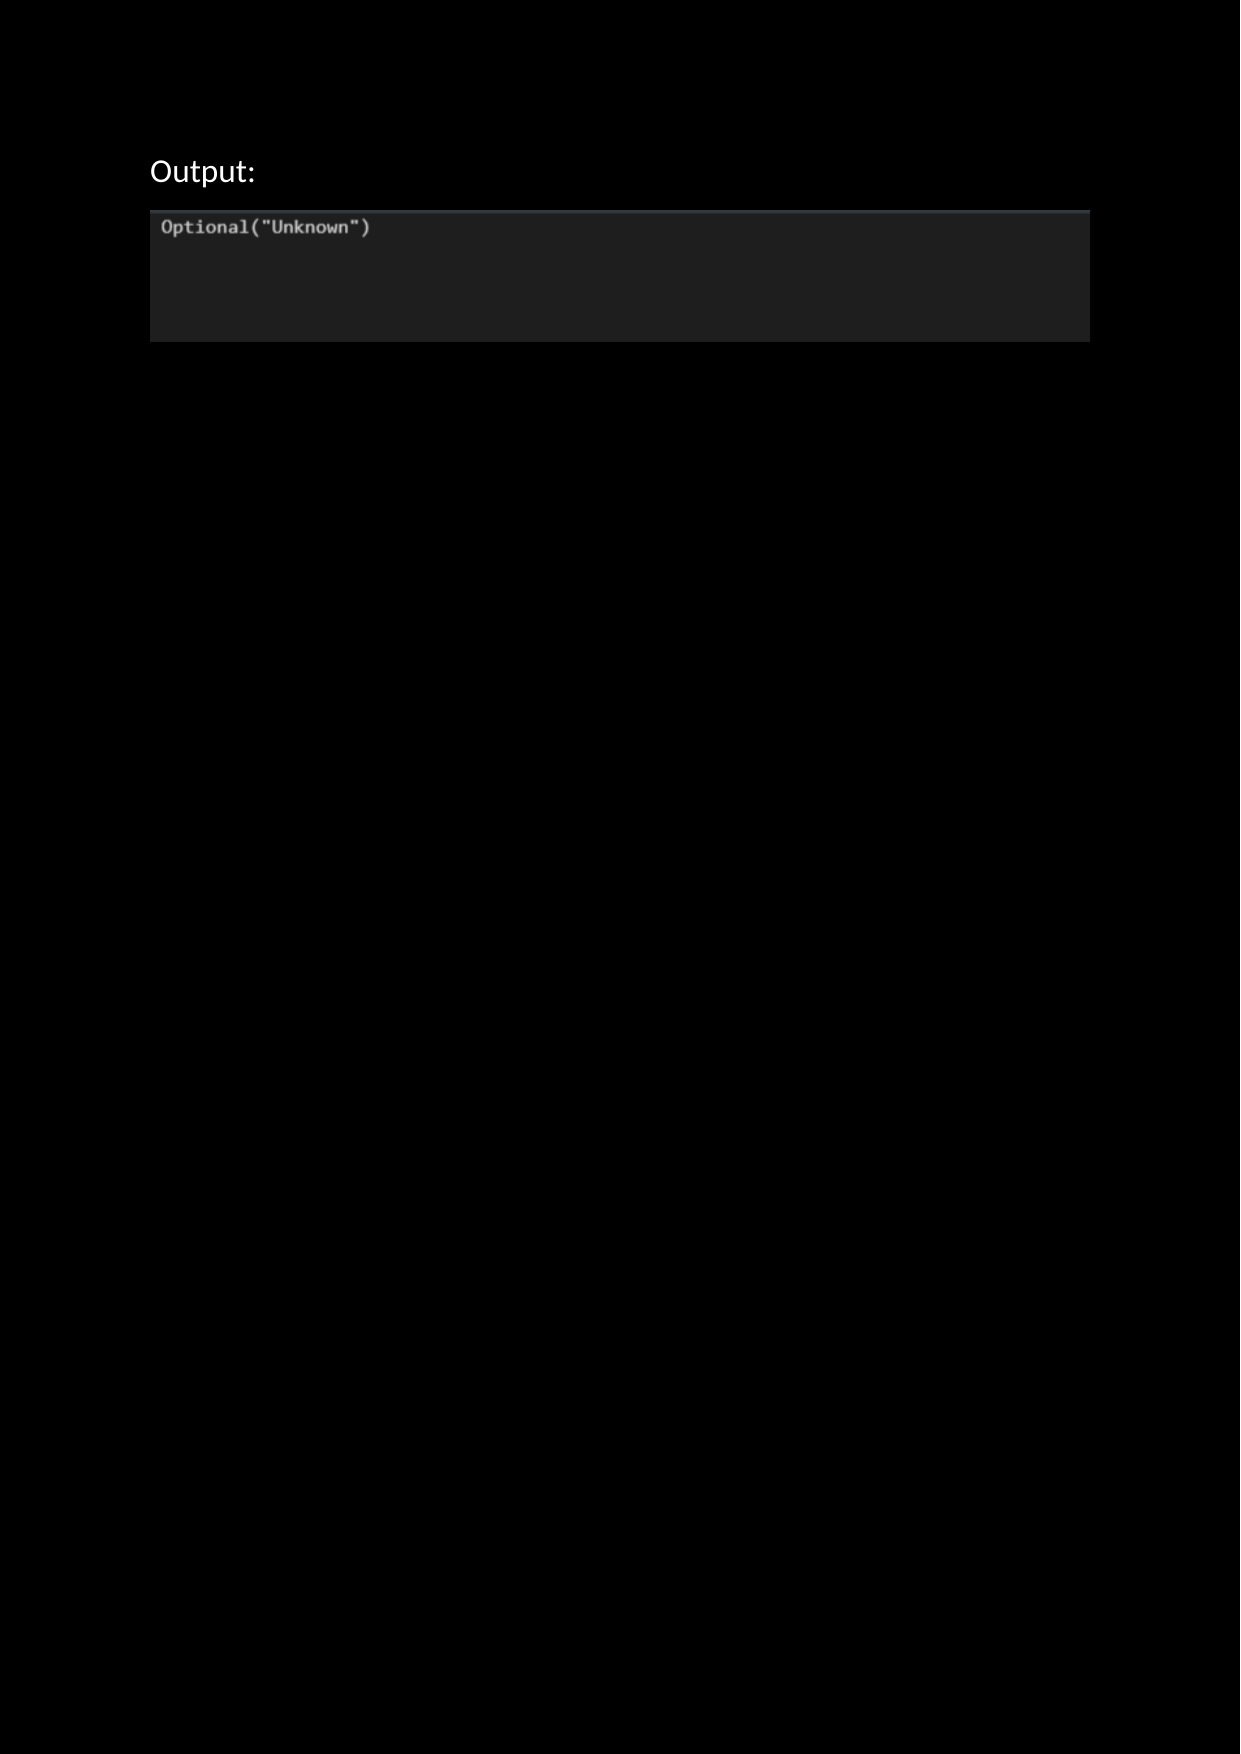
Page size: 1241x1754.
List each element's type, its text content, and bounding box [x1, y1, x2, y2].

text Output: [150, 150, 1090, 191]
picture [150, 210, 1091, 342]
